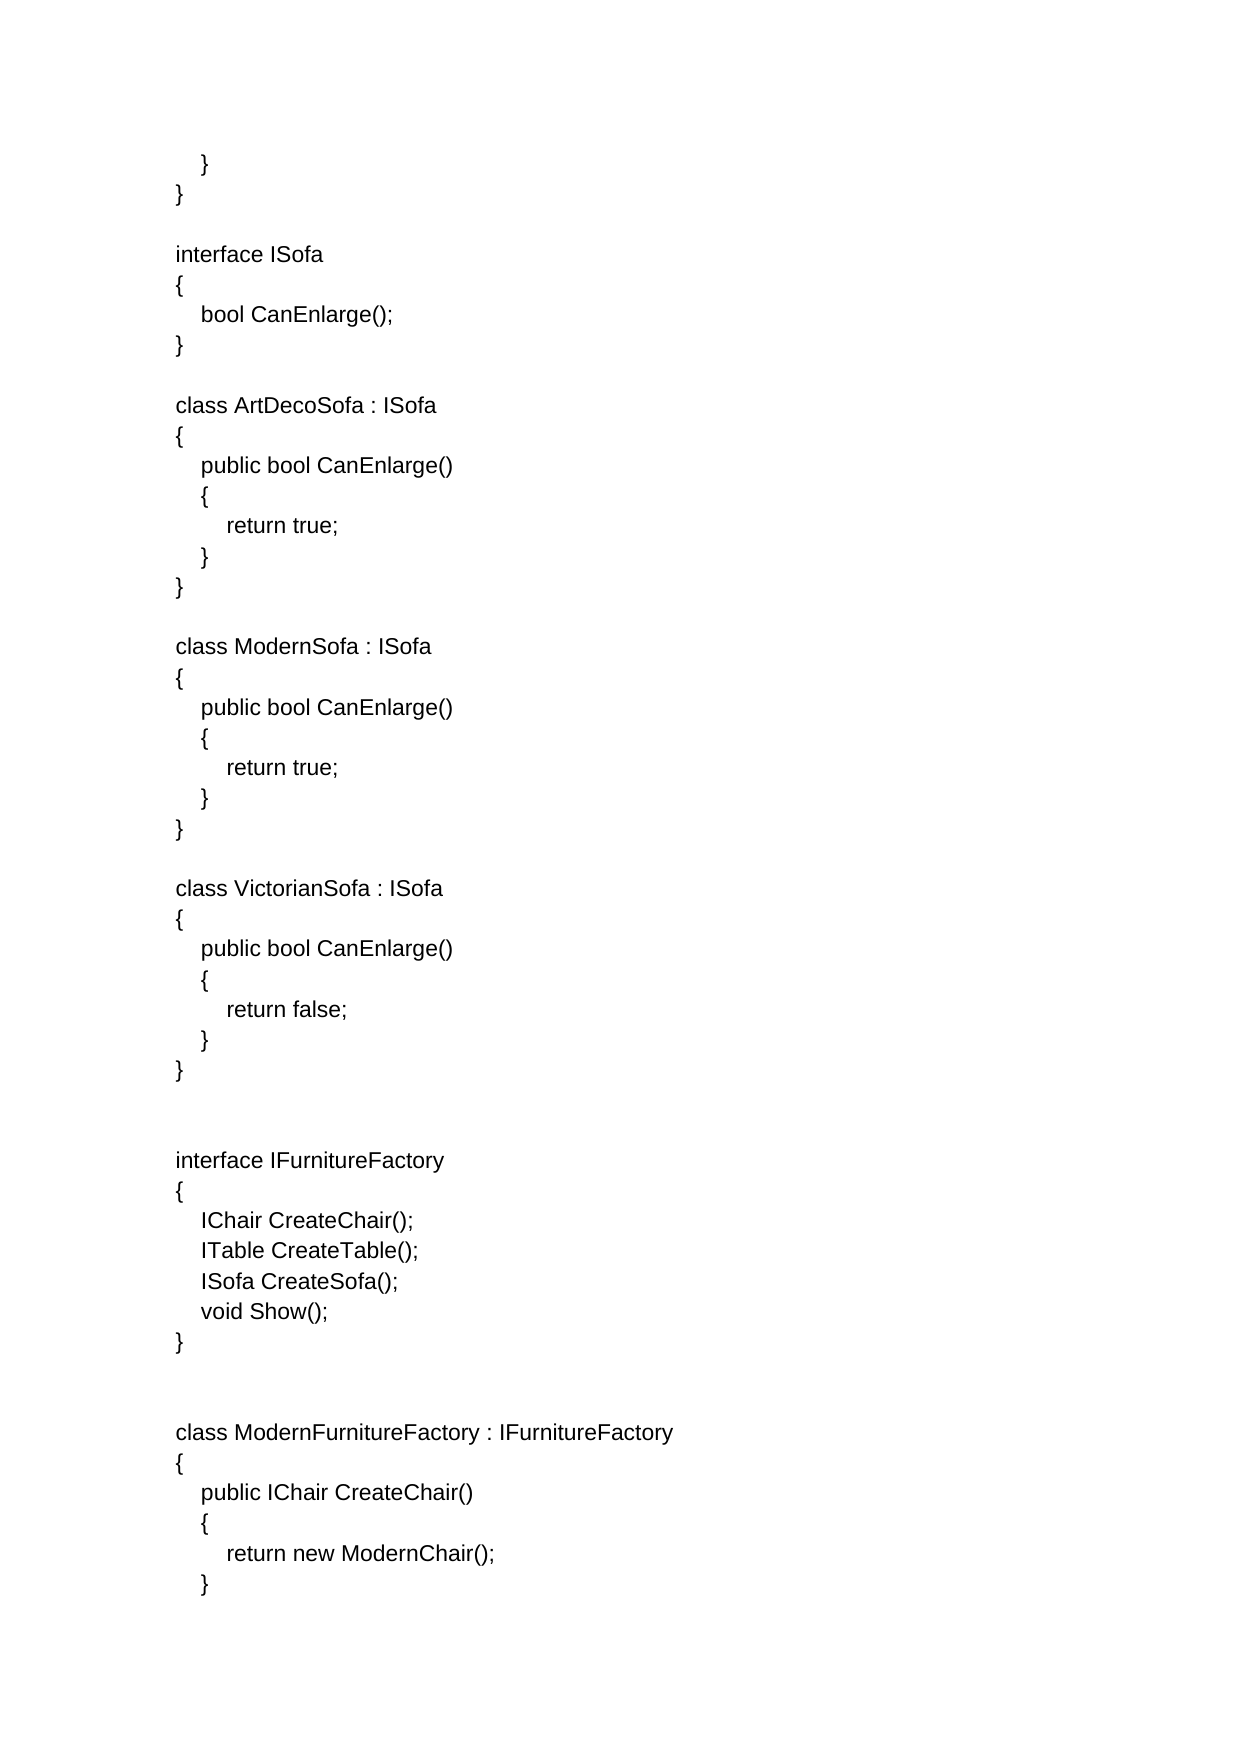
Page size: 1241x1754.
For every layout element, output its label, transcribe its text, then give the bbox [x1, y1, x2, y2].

text return false; [150, 996, 1090, 1022]
text interface ISofa [150, 241, 1090, 267]
text return true; [150, 754, 1090, 781]
text public IChair CreateChair() [150, 1479, 1090, 1506]
text { [150, 724, 1090, 750]
text } [150, 150, 1090, 176]
text } [150, 543, 1090, 569]
text { [150, 482, 1090, 509]
text } [150, 180, 1090, 207]
text { [150, 905, 1090, 932]
text ISofa CreateSofa(); [150, 1268, 1090, 1294]
text } [150, 573, 1090, 599]
text class ModernFurnitureFactory : IFurnitureFactory [150, 1419, 1090, 1445]
text } [150, 1056, 1090, 1083]
text class ArtDecoSofa : ISofa [150, 392, 1090, 418]
text { [150, 422, 1090, 448]
text { [150, 663, 1090, 690]
text { [150, 1449, 1090, 1475]
text } [150, 1328, 1090, 1354]
text } [150, 1026, 1090, 1052]
text { [150, 1177, 1090, 1203]
text void Show(); [150, 1298, 1090, 1324]
text interface IFurnitureFactory [150, 1147, 1090, 1173]
text { [150, 1509, 1090, 1536]
text class VictorianSofa : ISofa [150, 875, 1090, 901]
text return new ModernChair(); [150, 1539, 1090, 1566]
text { [150, 966, 1090, 992]
text public bool CanEnlarge() [150, 935, 1090, 962]
text } [150, 1570, 1090, 1596]
text IChair CreateChair(); [150, 1207, 1090, 1234]
text return true; [150, 512, 1090, 539]
text } [150, 814, 1090, 841]
text } [150, 784, 1090, 811]
text } [150, 331, 1090, 358]
text class ModernSofa : ISofa [150, 633, 1090, 660]
text { [150, 271, 1090, 297]
text public bool CanEnlarge() [150, 452, 1090, 478]
text public bool CanEnlarge() [150, 694, 1090, 720]
text ITable CreateTable(); [150, 1237, 1090, 1264]
text bool CanEnlarge(); [150, 301, 1090, 327]
